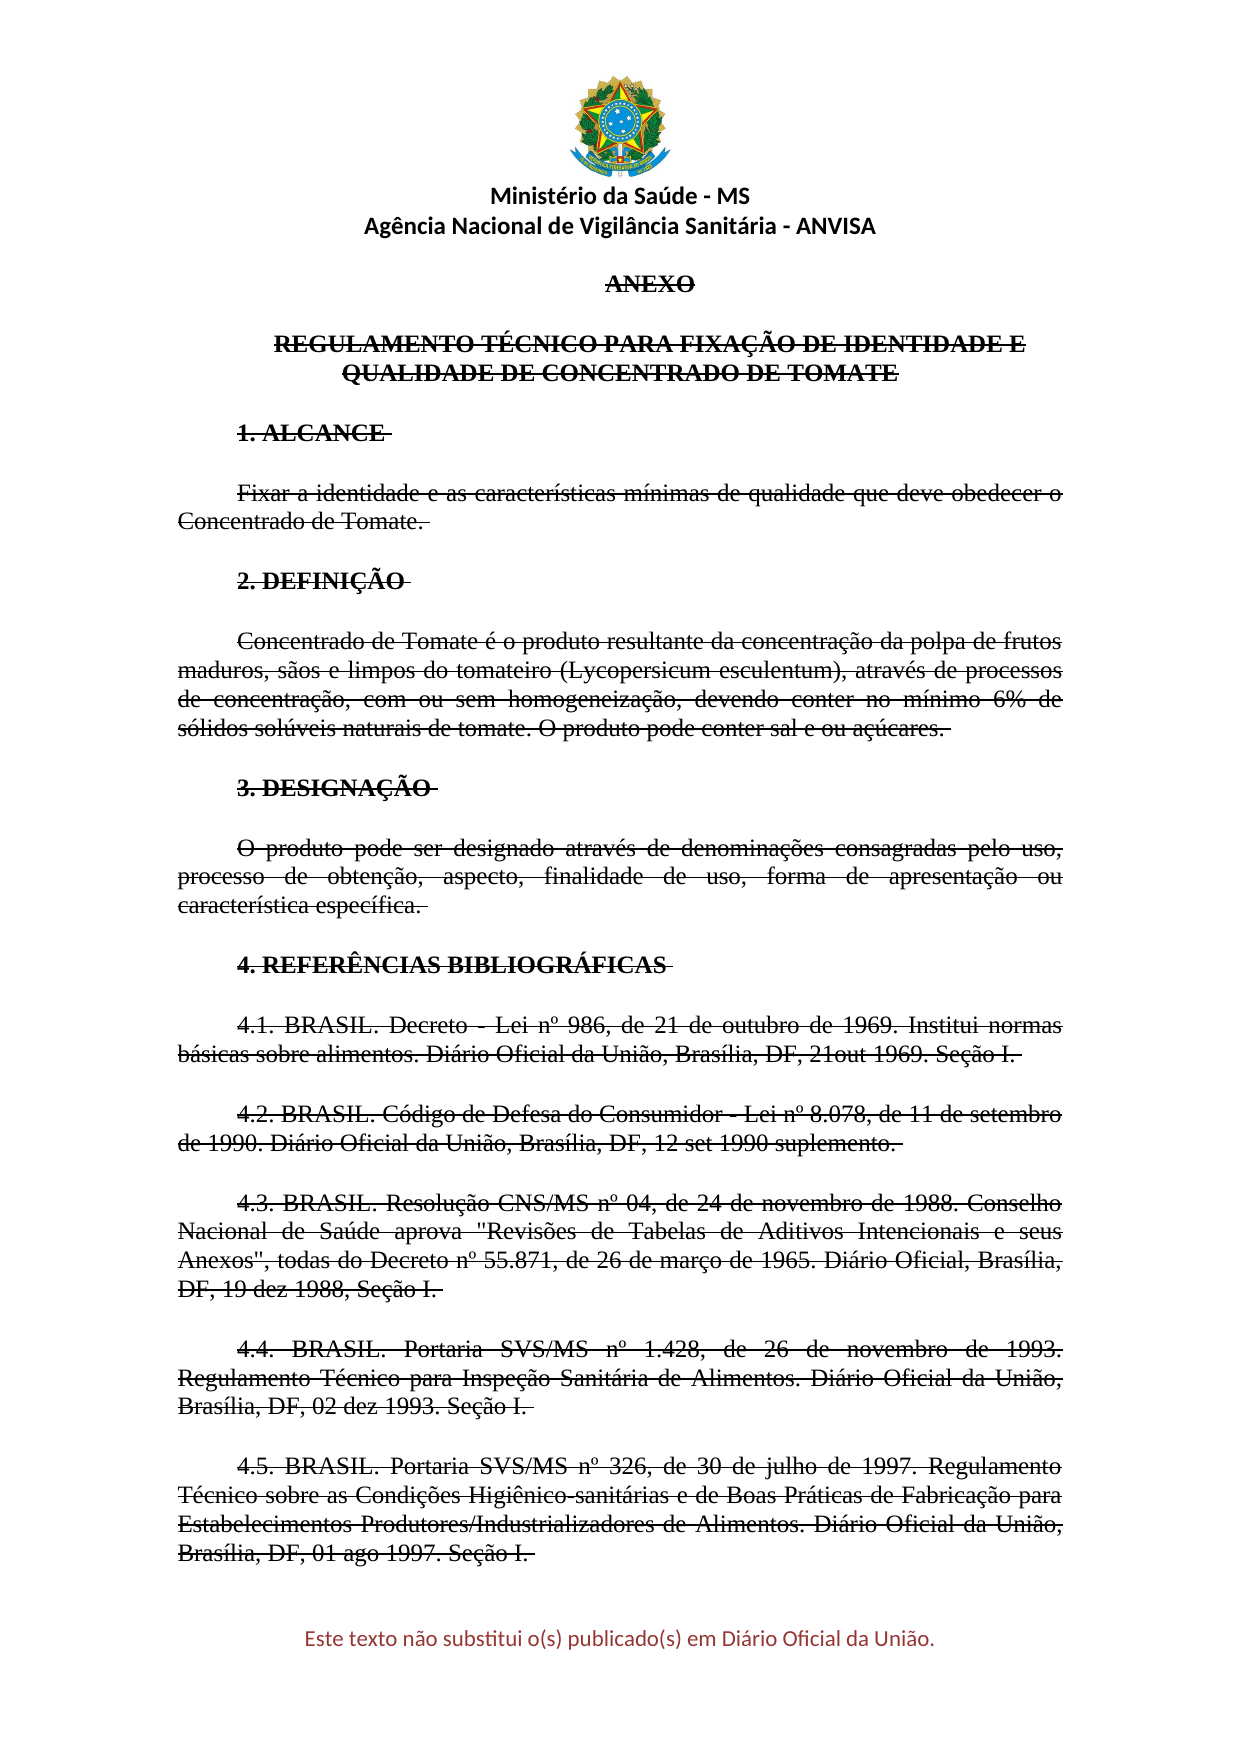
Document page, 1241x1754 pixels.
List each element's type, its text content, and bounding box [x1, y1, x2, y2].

text 4.5. BRASIL. Portaria SVS/MS nº 326, de 30 de julho de 1997. Regulamento Técnico sobre as Condições Higiênico-sanitárias e de Boas Práticas de Fabricação para Estabelecimentos Produtores/Industrializadores de Alimentos. Diário Oficial da União, Brasília, DF, 01 ago 1997. Seção I. [177, 1451, 1063, 1524]
text REGULAMENTO TÉCNICO PARA FIXAÇÃO DE IDENTIDADE E QUALIDADE DE CONCENTRADO DE TOMATE [177, 329, 1063, 386]
text 1. ALCANCE [177, 418, 1063, 446]
text 4. REFERÊNCIAS BIBLIOGRÁFICAS [177, 950, 1063, 979]
text Concentrado de Tomate é o produto resultante da concentração da polpa de frutos maduros, sãos e limpos do tomateiro (Lycopersicum esculentum), através de processos de concentração, com ou sem homogeneização, devendo conter no mínimo 6% de sólidos solúveis naturais de tomate. O produto pode conter sal e ou açúcares. [177, 672, 1063, 699]
text 4.1. BRASIL. Decreto - Lei nº 986, de 21 de outubro de 1969. Institui normas básicas sobre alimentos. Diário Oficial da União, Brasília, DF, 21out 1969. Seção I. [177, 1010, 1063, 1068]
text Concentrado de Tomate é o produto resultante da concentração da polpa de frutos maduros, sãos e limpos do tomateiro (Lycopersicum esculentum), através de processos de concentração, com ou sem homogeneização, devendo conter no mínimo 6% de sólidos solúveis naturais de tomate. O produto pode conter sal e ou açúcares. [177, 700, 1063, 741]
text Fixar a identidade e as características mínimas de qualidade que deve obedecer o Concentrado de Tomate. [177, 478, 1063, 535]
text 4.3. BRASIL. Resolução CNS/MS nº 04, de 24 de novembro de 1988. Conselho Nacional de Saúde aprova "Revisões de Tabelas de Aditivos Intencionais e seus Anexos", todas do Decreto nº 55.871, de 26 de março de 1965. Diário Oficial, Brasília, DF, 19 dez 1988, Seção I. [177, 1262, 1063, 1303]
text O produto pode ser designado através de denominações consagradas pelo uso, processo de obtenção, aspecto, finalidade de uso, forma de apresentação ou característica específica. [177, 833, 1063, 877]
text Concentrado de Tomate é o produto resultante da concentração da polpa de frutos maduros, sãos e limpos do tomateiro (Lycopersicum esculentum), através de processos de concentração, com ou sem homogeneização, devendo conter no mínimo 6% de sólidos solúveis naturais de tomate. O produto pode conter sal e ou açúcares. [177, 626, 1063, 671]
text 4.4. BRASIL. Portaria SVS/MS nº 1.428, de 26 de novembro de 1993. Regulamento Técnico para Inspeção Sanitária de Alimentos. Diário Oficial da União, Brasília, DF, 02 dez 1993. Seção I. [177, 1379, 1063, 1420]
text 4.5. BRASIL. Portaria SVS/MS nº 326, de 30 de julho de 1997. Regulamento Técnico sobre as Condições Higiênico-sanitárias e de Boas Práticas de Fabricação para Estabelecimentos Produtores/Industrializadores de Alimentos. Diário Oficial da União, Brasília, DF, 01 ago 1997. Seção I. [177, 1525, 1063, 1566]
text ANEXO [177, 269, 1063, 298]
text 4.3. BRASIL. Resolução CNS/MS nº 04, de 24 de novembro de 1988. Conselho Nacional de Saúde aprova "Revisões de Tabelas de Aditivos Intencionais e seus Anexos", todas do Decreto nº 55.871, de 26 de março de 1965. Diário Oficial, Brasília, DF, 19 dez 1988, Seção I. [177, 1188, 1063, 1232]
text 4.4. BRASIL. Portaria SVS/MS nº 1.428, de 26 de novembro de 1993. Regulamento Técnico para Inspeção Sanitária de Alimentos. Diário Oficial da União, Brasília, DF, 02 dez 1993. Seção I. [177, 1334, 1063, 1378]
text O produto pode ser designado através de denominações consagradas pelo uso, processo de obtenção, aspecto, finalidade de uso, forma de apresentação ou característica específica. [177, 878, 1063, 919]
text 2. DEFINIÇÃO [177, 566, 1063, 595]
text 4.3. BRASIL. Resolução CNS/MS nº 04, de 24 de novembro de 1988. Conselho Nacional de Saúde aprova "Revisões de Tabelas de Aditivos Intencionais e seus Anexos", todas do Decreto nº 55.871, de 26 de março de 1965. Diário Oficial, Brasília, DF, 19 dez 1988, Seção I. [177, 1233, 1063, 1261]
text 4.2. BRASIL. Código de Defesa do Consumidor - Lei nº 8.078, de 11 de setembro de 1990. Diário Oficial da União, Brasília, DF, 12 set 1990 suplemento. [177, 1099, 1063, 1156]
picture [566, 73, 674, 180]
text 3. DESIGNAÇÃO [177, 773, 1063, 801]
